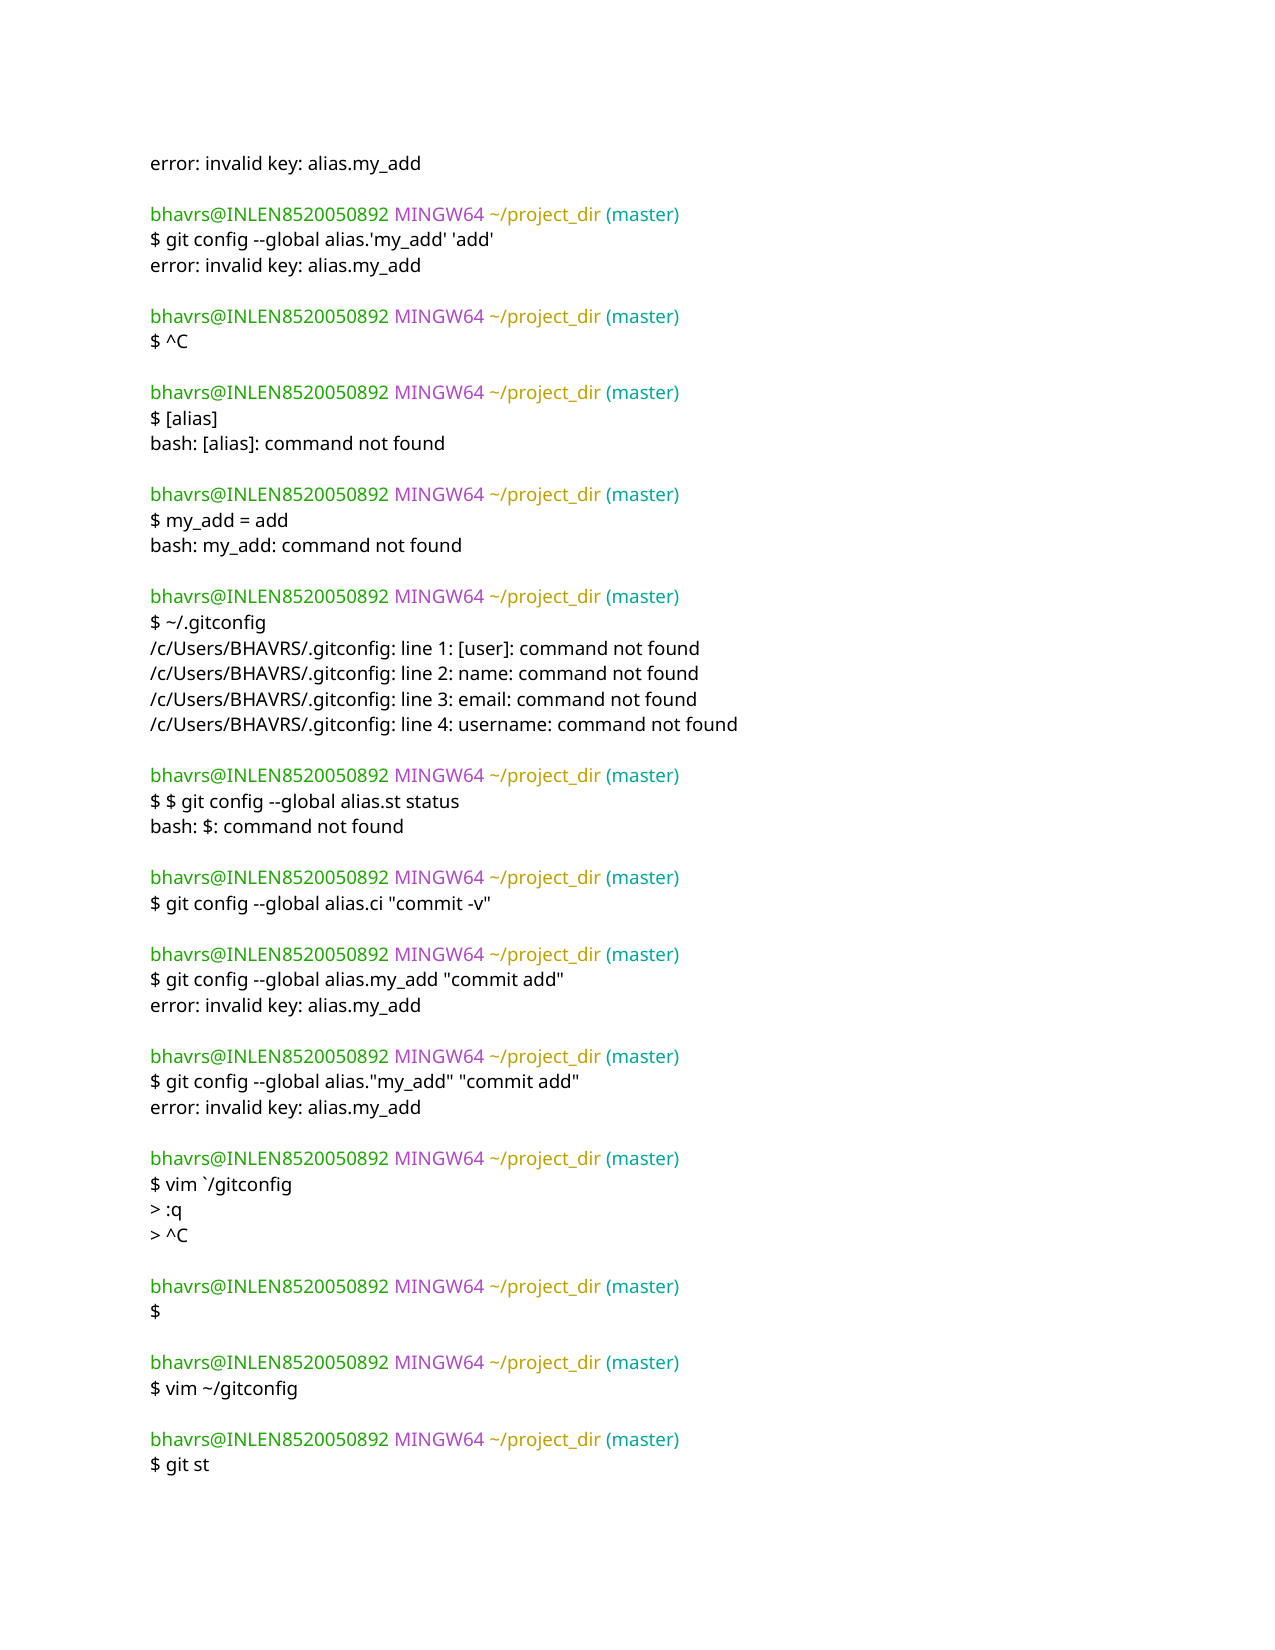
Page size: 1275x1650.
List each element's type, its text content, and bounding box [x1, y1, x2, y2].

text > ^C [150, 1222, 1125, 1247]
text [150, 1273, 1125, 1298]
text $ ~/.gitconfig [150, 609, 1125, 635]
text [150, 1426, 1125, 1452]
text bhavrs@INLEN8520050892 MINGW64 ~/project_dir (master) [150, 303, 1125, 329]
text /c/Users/BHAVRS/.gitconfig: line 4: username: command not found [150, 711, 1125, 737]
text $ git st [150, 1452, 1125, 1477]
text $ vim ~/gitconfig [150, 1375, 1125, 1401]
text $ git config --global alias."my_add" "commit add" [150, 1069, 1125, 1094]
text $ ^C [150, 329, 1125, 354]
text $ git config --global alias.my_add "commit add" [150, 967, 1125, 992]
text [150, 201, 1125, 227]
text bhavrs@INLEN8520050892 MINGW64 ~/project_dir (master) [150, 762, 1125, 788]
text bhavrs@INLEN8520050892 MINGW64 ~/project_dir (master) [150, 941, 1125, 967]
text $ $ git config --global alias.st status [150, 788, 1125, 813]
text $ [alias] [150, 405, 1125, 431]
text > :q [150, 1196, 1125, 1222]
text $ git config --global alias.ci "commit -v" [150, 890, 1125, 916]
text $ my_add = add [150, 507, 1125, 533]
text error: invalid key: alias.my_add [150, 150, 1125, 176]
text error: invalid key: alias.my_add [150, 1094, 1125, 1120]
text $ vim `/gitconfig [150, 1171, 1125, 1196]
text bash: [alias]: command not found [150, 431, 1125, 456]
text error: invalid key: alias.my_add [150, 252, 1125, 278]
text bhavrs@INLEN8520050892 MINGW64 ~/project_dir (master) [150, 864, 1125, 890]
text bhavrs@INLEN8520050892 MINGW64 ~/project_dir (master) [150, 380, 1125, 405]
text bhavrs@INLEN8520050892 MINGW64 ~/project_dir (master) [150, 1043, 1125, 1069]
text bhavrs@INLEN8520050892 MINGW64 ~/project_dir (master) [150, 584, 1125, 609]
text $ git config --global alias.'my_add' 'add' [150, 227, 1125, 252]
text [150, 1349, 1125, 1375]
text bash: my_add: command not found [150, 533, 1125, 558]
text /c/Users/BHAVRS/.gitconfig: line 1: [user]: command not found [150, 635, 1125, 660]
text bash: $: command not found [150, 813, 1125, 839]
text /c/Users/BHAVRS/.gitconfig: line 2: name: command not found [150, 660, 1125, 686]
text $ [150, 1298, 1125, 1324]
text bhavrs@INLEN8520050892 MINGW64 ~/project_dir (master) [150, 482, 1125, 507]
text bhavrs@INLEN8520050892 MINGW64 ~/project_dir (master) [150, 1145, 1125, 1171]
text error: invalid key: alias.my_add [150, 992, 1125, 1018]
text /c/Users/BHAVRS/.gitconfig: line 3: email: command not found [150, 686, 1125, 711]
